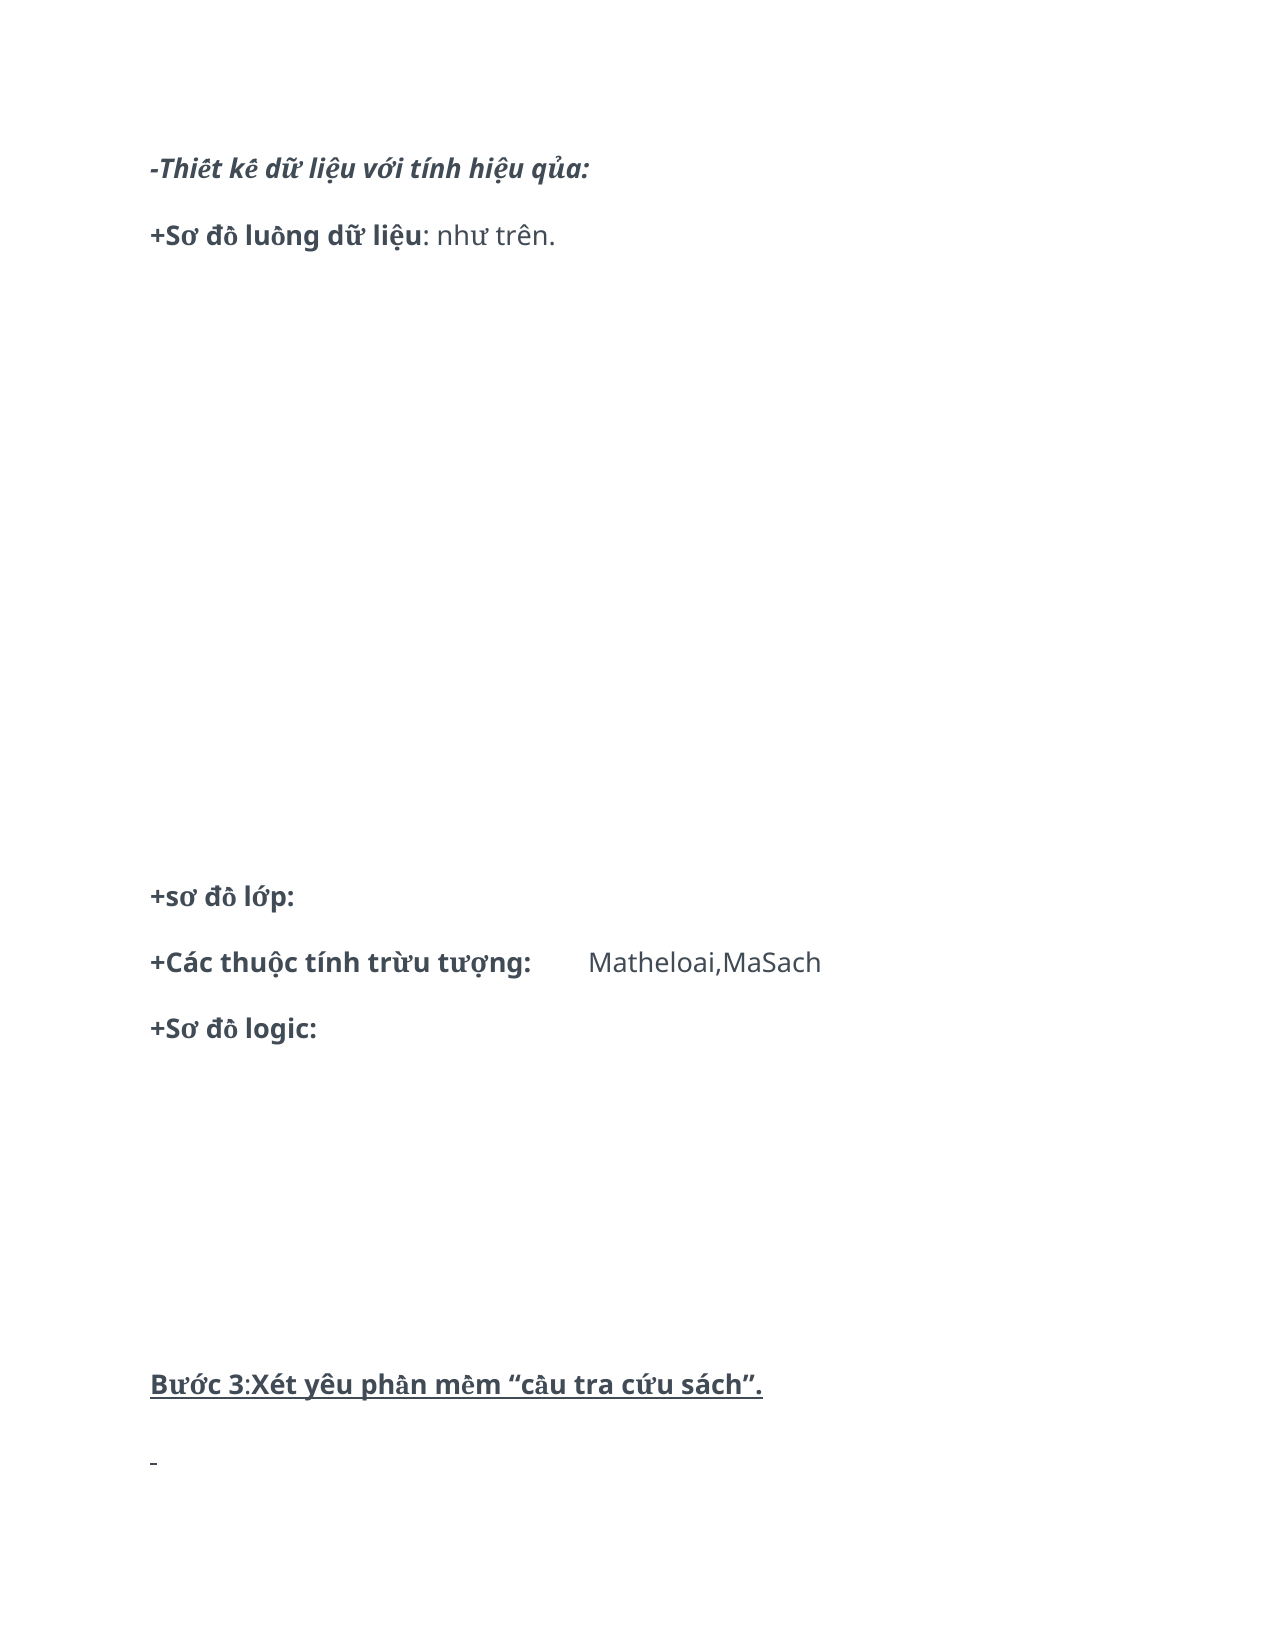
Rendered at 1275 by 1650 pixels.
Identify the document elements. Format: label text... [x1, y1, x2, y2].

text +sơ đồ lớp: [150, 348, 1125, 914]
text +Các thuộc tính trừu tượng: Matheloai,MaSach [150, 943, 1125, 980]
text Bước 3:Xét yêu phần mềm “cầu tra cứu sách”. [150, 1366, 1125, 1402]
text -Thiết kế dữ liệu với tính hiệu qủa: [150, 150, 1125, 187]
text +Sơ đồ luồng dữ liệu: như trên. [150, 216, 1125, 253]
text +Sơ đồ logic: [150, 1009, 1125, 1046]
